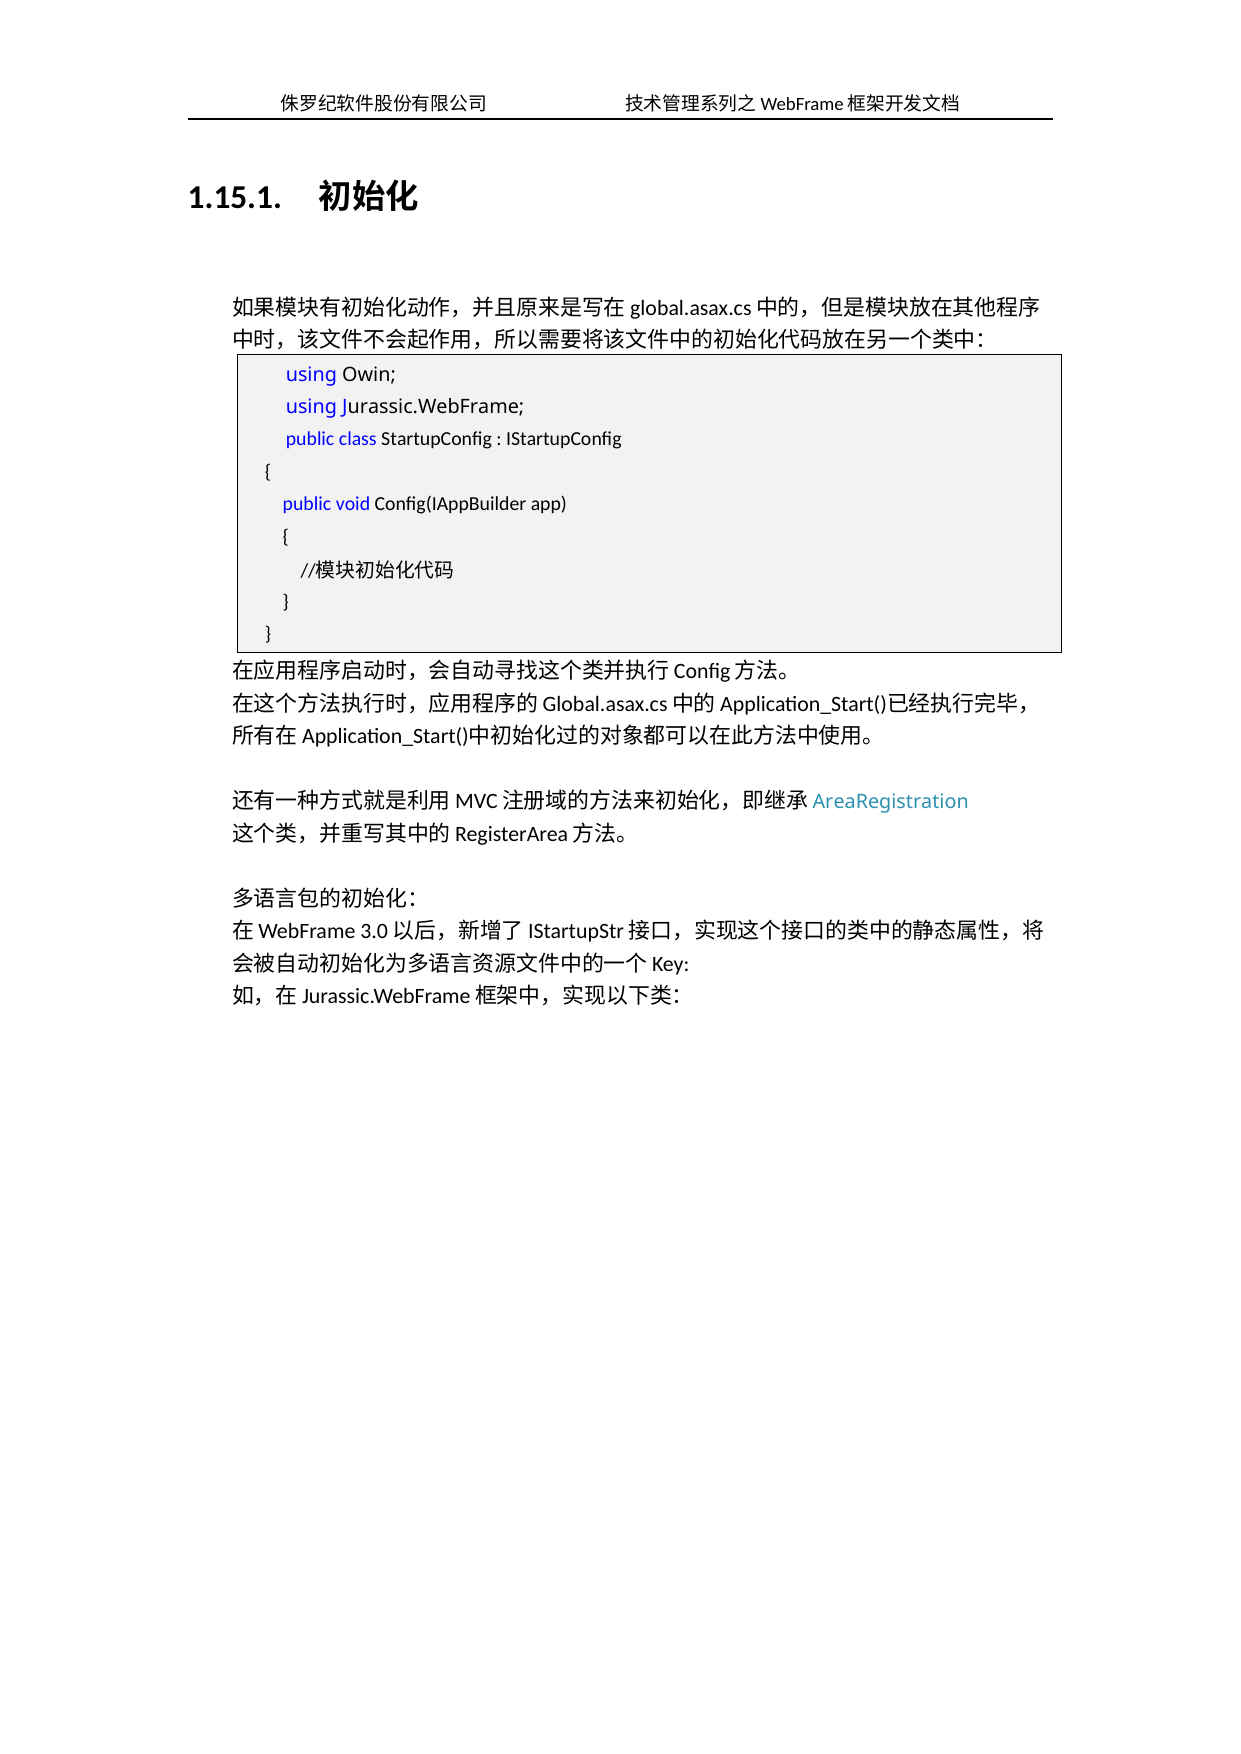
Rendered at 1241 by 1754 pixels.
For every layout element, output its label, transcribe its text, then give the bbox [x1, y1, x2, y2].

text public void Config(IAppBuilder app) [238, 484, 1061, 517]
subtitle 初始化 [187, 162, 1053, 227]
list 在应用程序启动时，会自动寻找这个类并执行Config方法。 [232, 653, 1053, 685]
text { [238, 452, 1061, 484]
list 如果模块有初始化动作，并且原来是写在global.asax.cs中的，但是模块放在其他程序中时，该文件不会起作用，所以需要将该文件中的初始化代码放在另一个类中： [232, 289, 1053, 354]
text public class StartupConfig : IStartupConfig [238, 419, 1061, 452]
list 如，在Jurassic.WebFrame框架中，实现以下类： [232, 978, 1053, 1010]
text { [238, 517, 1061, 549]
list 还有一种方式就是利用MVC注册域的方法来初始化，即继承AreaRegistration [232, 783, 1053, 815]
text using Owin; [238, 355, 1061, 387]
list 多语言包的初始化： [232, 880, 1053, 913]
list 这个类，并重写其中的RegisterArea方法。 [232, 815, 1053, 848]
list 在这个方法执行时，应用程序的Global.asax.cs中的Application_Start()已经执行完毕，所有在Application_Start()中初始化过的对象都可以在此方法中使用。 [232, 685, 1053, 750]
text //模块初始化代码 [238, 549, 1061, 582]
text using Jurassic.WebFrame; [238, 387, 1061, 419]
list 在WebFrame 3.0以后，新增了IStartupStr接口，实现这个接口的类中的静态属性，将会被自动初始化为多语言资源文件中的一个Key: [232, 913, 1053, 978]
text } [238, 614, 1061, 652]
text } [238, 582, 1061, 614]
